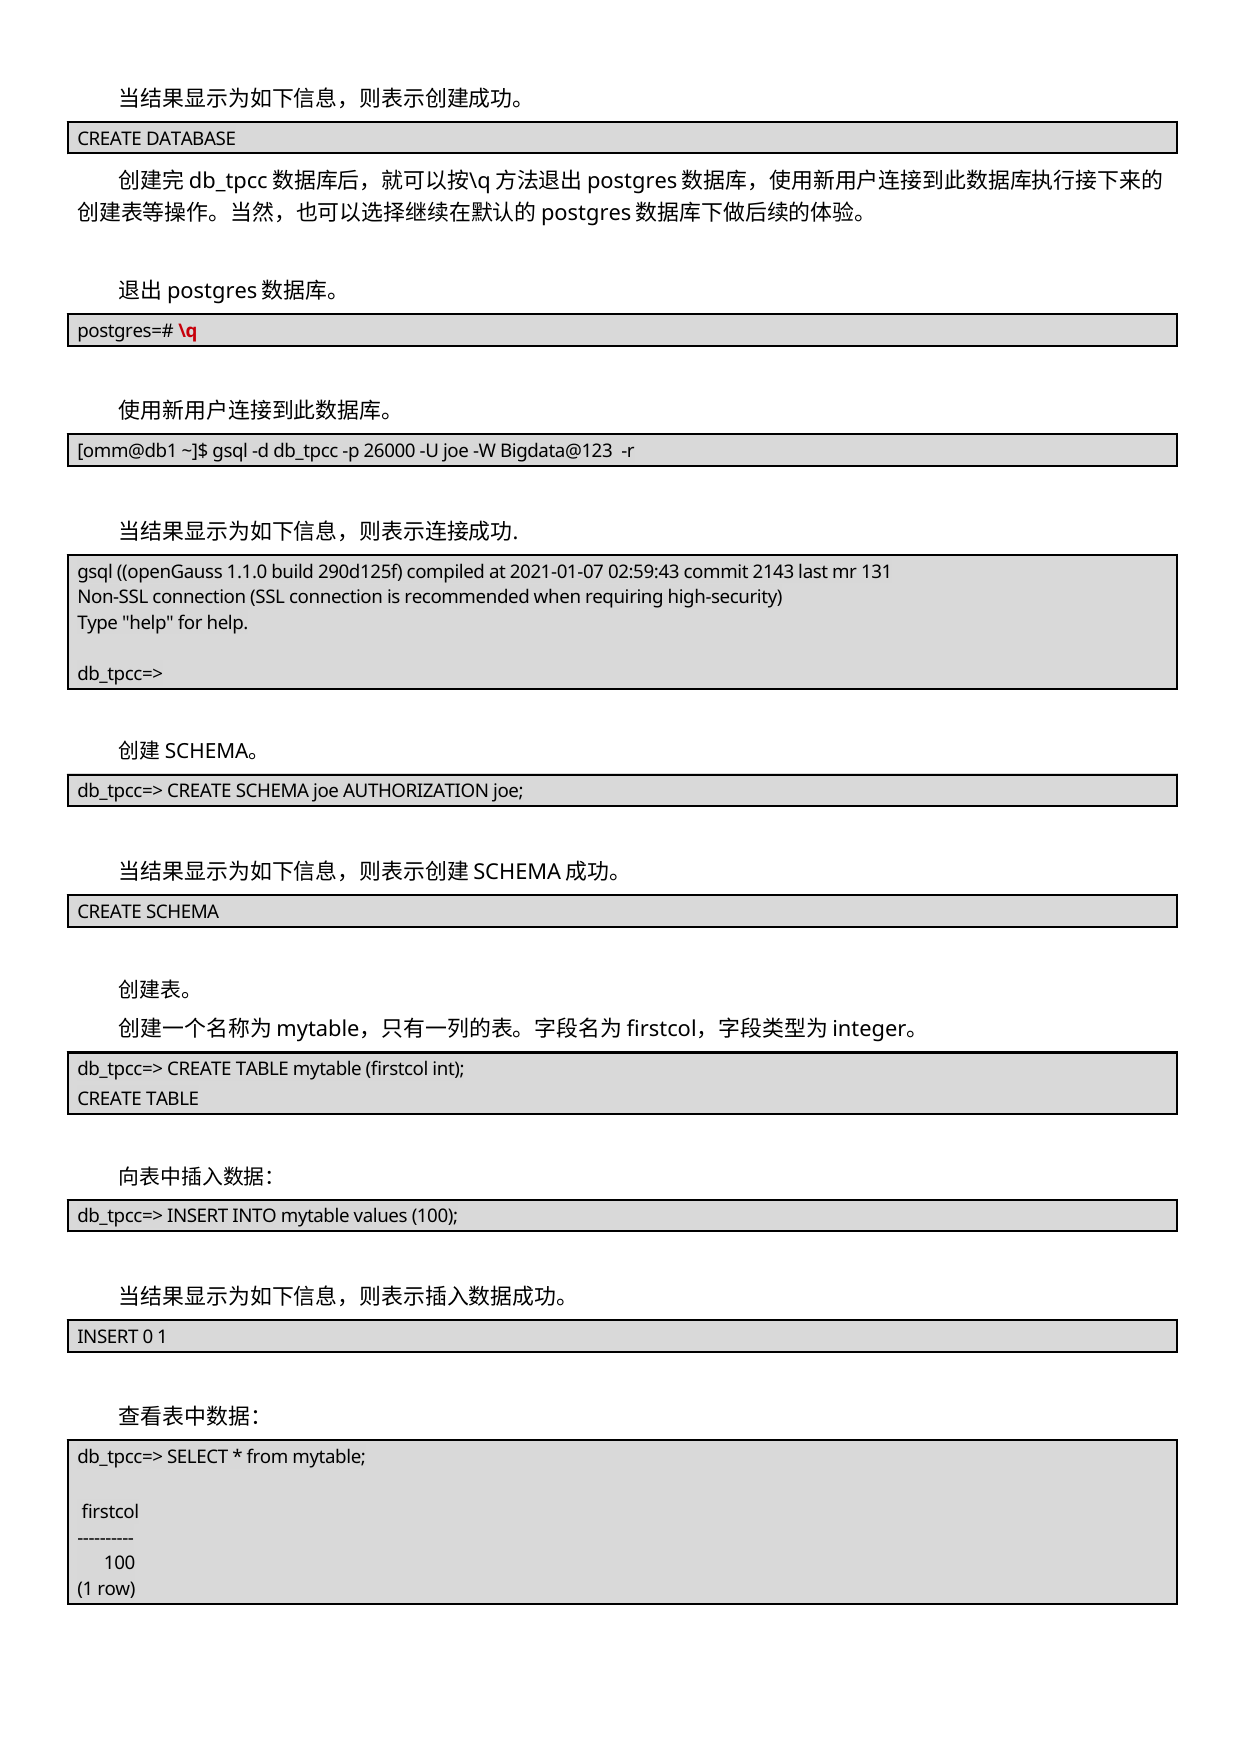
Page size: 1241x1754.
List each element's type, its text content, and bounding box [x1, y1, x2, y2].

text 当结果显示为如下信息，则表示创建成功。 [77, 81, 1165, 112]
text 创建一个名称为mytable，只有一列的表。字段名为firstcol，字段类型为integer。 [77, 1011, 1165, 1043]
text 当结果显示为如下信息，则表示插入数据成功。 [77, 1279, 1165, 1311]
text 查看表中数据： [77, 1399, 1165, 1431]
text 向表中插入数据： [75, 1160, 1165, 1190]
text 退出postgres数据库。 [77, 273, 1165, 305]
text CREATE DATABASE [69, 123, 1176, 152]
text 当结果显示为如下信息，则表示创建SCHEMA成功。 [77, 854, 1165, 886]
text INSERT 0 1 [69, 1321, 1176, 1351]
text gsql ((openGauss 1.1.0 build 290d125f) compiled at 2021-01-07 02:59:43 commit 2143 last mr 131 Non-SSL connection (SSL connection is recommended when requiring high-security) Type "help" for help. db_tpcc=> [69, 556, 1176, 688]
text 创建表。 [75, 973, 1165, 1003]
text 使用新用户连接到此数据库。 [77, 393, 1165, 425]
text db_tpcc=> CREATE TABLE mytable (firstcol int); [69, 1054, 1176, 1081]
text 当结果显示为如下信息，则表示连接成功. [77, 514, 1165, 545]
text db_tpcc=> INSERT INTO mytable values (100); [69, 1201, 1176, 1230]
text CREATE SCHEMA [69, 896, 1176, 926]
text db_tpcc=> SELECT * from mytable; [69, 1441, 1176, 1494]
text CREATE TABLE [69, 1081, 1176, 1113]
text [omm@db1 ~]$ gsql -d db_tpcc -p 26000 -U joe -W Bigdata@123 -r [69, 435, 1176, 465]
text 创建完db_tpcc数据库后，就可以按\q方法退出postgres数据库，使用新用户连接到此数据库执行接下来的创建表等操作。当然，也可以选择继续在默认的postgres数据库下做后续的体验。 [77, 163, 1165, 226]
text db_tpcc=> CREATE SCHEMA joe AUTHORIZATION joe; [69, 776, 1176, 805]
text 创建SCHEMA。 [75, 735, 1165, 765]
text firstcol ---------- 100 (1 row) [69, 1494, 1176, 1603]
text postgres=# \q [69, 315, 1176, 345]
